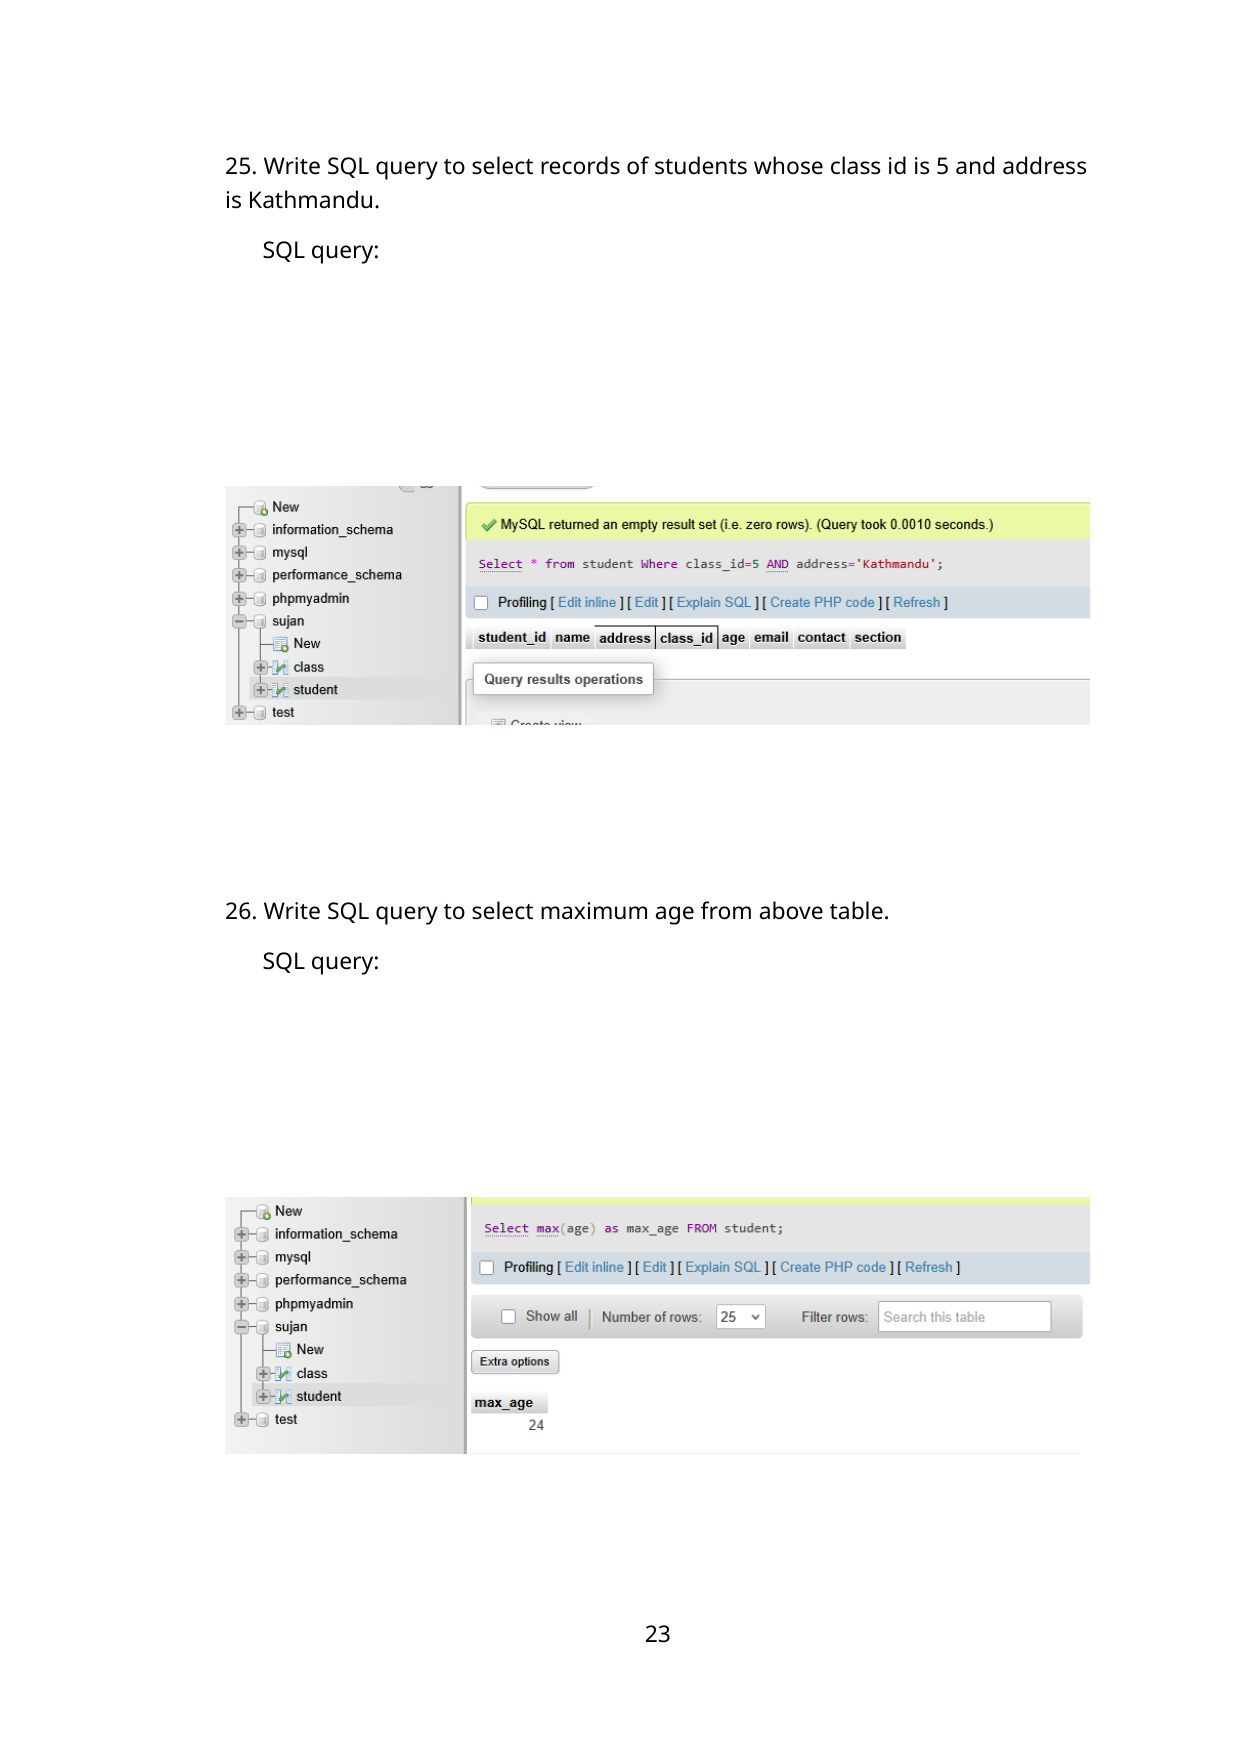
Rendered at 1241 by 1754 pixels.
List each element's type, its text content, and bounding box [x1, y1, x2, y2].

text 25. Write SQL query to select records of students whose class id is 5 and address is Kathmandu. [225, 150, 1090, 215]
text 26. Write SQL query to select maximum age from above table. [225, 895, 1090, 926]
picture [225, 1197, 1091, 1454]
text SQL query: [262, 945, 1090, 977]
text SQL query: [262, 234, 1090, 265]
picture [225, 486, 1091, 725]
